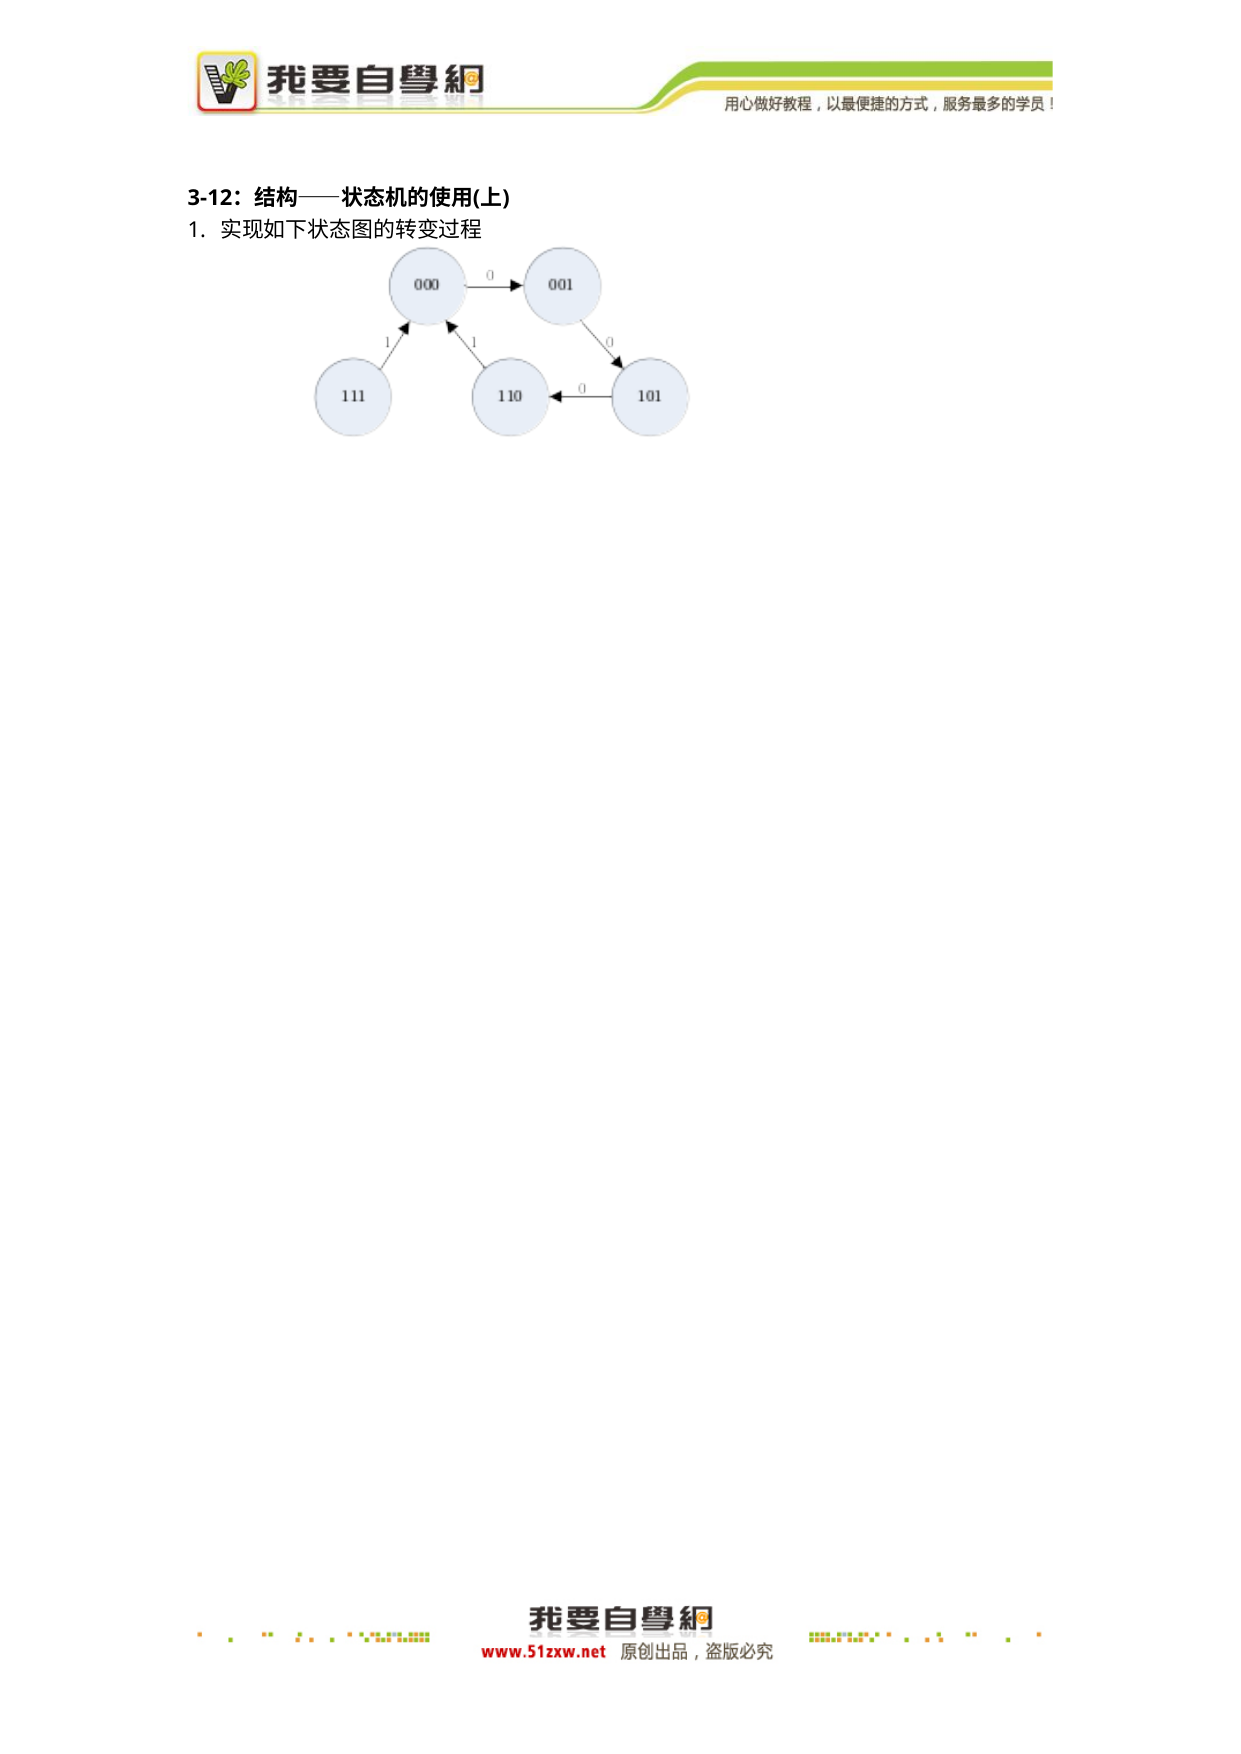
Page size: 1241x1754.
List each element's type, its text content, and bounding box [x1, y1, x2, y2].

picture [187, 1598, 1053, 1668]
text 3-12：结构——状态机的使用(上) [187, 180, 1053, 212]
list 实现如下状态图的转变过程 [187, 212, 1053, 245]
picture [187, 46, 1053, 116]
